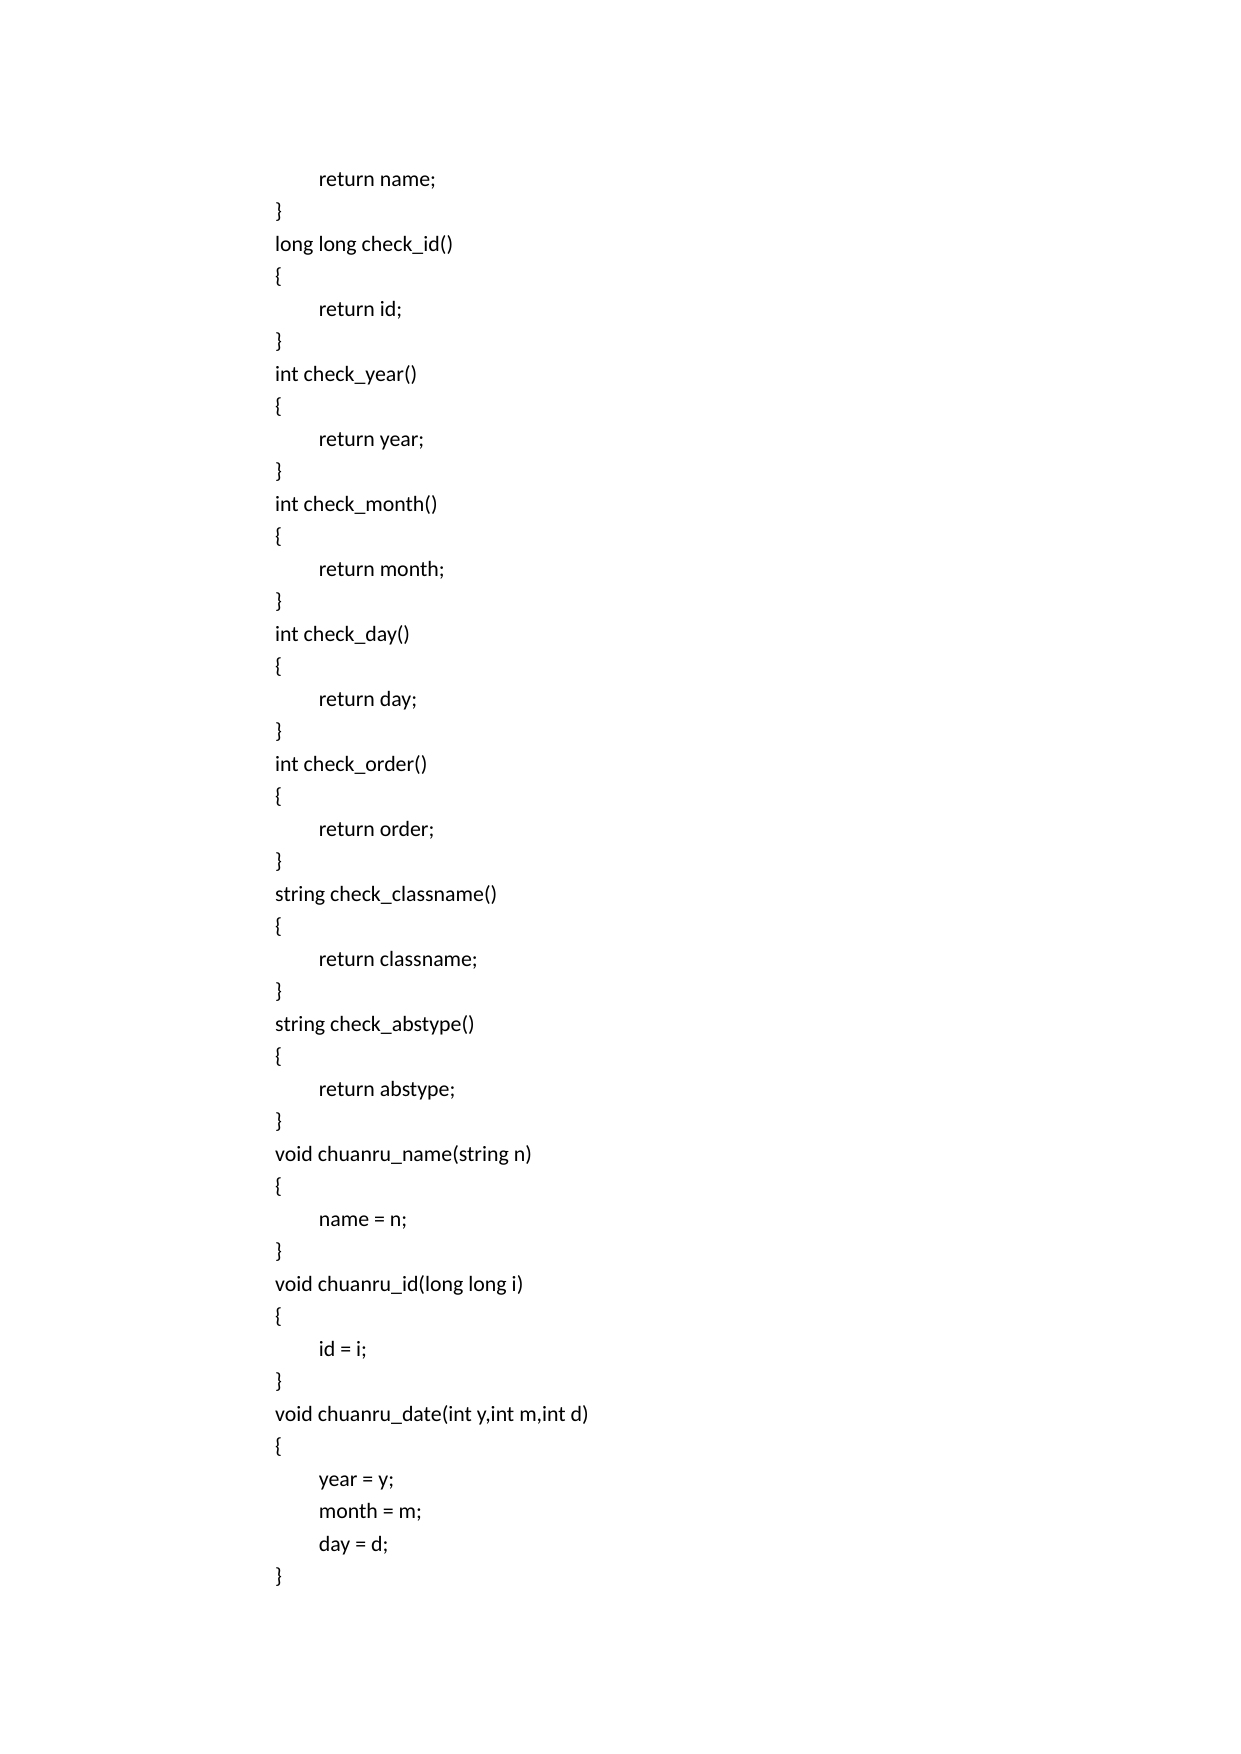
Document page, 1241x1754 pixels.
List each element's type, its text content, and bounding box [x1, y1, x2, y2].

text return month; [187, 552, 1053, 584]
text } [187, 194, 1053, 227]
text { [187, 779, 1053, 812]
text { [187, 259, 1053, 292]
text { [187, 1039, 1053, 1072]
text int check_day() [187, 617, 1053, 649]
text int check_year() [187, 357, 1053, 389]
text return day; [187, 682, 1053, 714]
text return classname; [187, 942, 1053, 974]
text { [187, 649, 1053, 682]
text month = m; [187, 1494, 1053, 1527]
text { [187, 519, 1053, 552]
text return order; [187, 812, 1053, 844]
text { [187, 1299, 1053, 1332]
text } [187, 1234, 1053, 1267]
text name = n; [187, 1202, 1053, 1234]
text return abstype; [187, 1072, 1053, 1104]
text year = y; [187, 1462, 1053, 1494]
text id = i; [187, 1332, 1053, 1364]
text void chuanru_name(string n) [187, 1137, 1053, 1169]
text { [187, 909, 1053, 942]
text } [187, 844, 1053, 877]
text { [187, 1169, 1053, 1202]
text int check_month() [187, 487, 1053, 519]
text } [187, 714, 1053, 747]
text long long check_id() [187, 227, 1053, 259]
text return id; [187, 292, 1053, 324]
text return name; [187, 162, 1053, 194]
text } [187, 1364, 1053, 1397]
text string check_abstype() [187, 1007, 1053, 1039]
text int check_order() [187, 747, 1053, 779]
text return year; [187, 422, 1053, 454]
text { [187, 389, 1053, 422]
text { [187, 1429, 1053, 1462]
text day = d; [187, 1527, 1053, 1559]
text } [187, 1104, 1053, 1137]
text } [187, 584, 1053, 617]
text } [187, 454, 1053, 487]
text string check_classname() [187, 877, 1053, 909]
text } [187, 974, 1053, 1007]
text void chuanru_id(long long i) [187, 1267, 1053, 1299]
text } [187, 324, 1053, 357]
text } [187, 1559, 1053, 1592]
text void chuanru_date(int y,int m,int d) [187, 1397, 1053, 1429]
